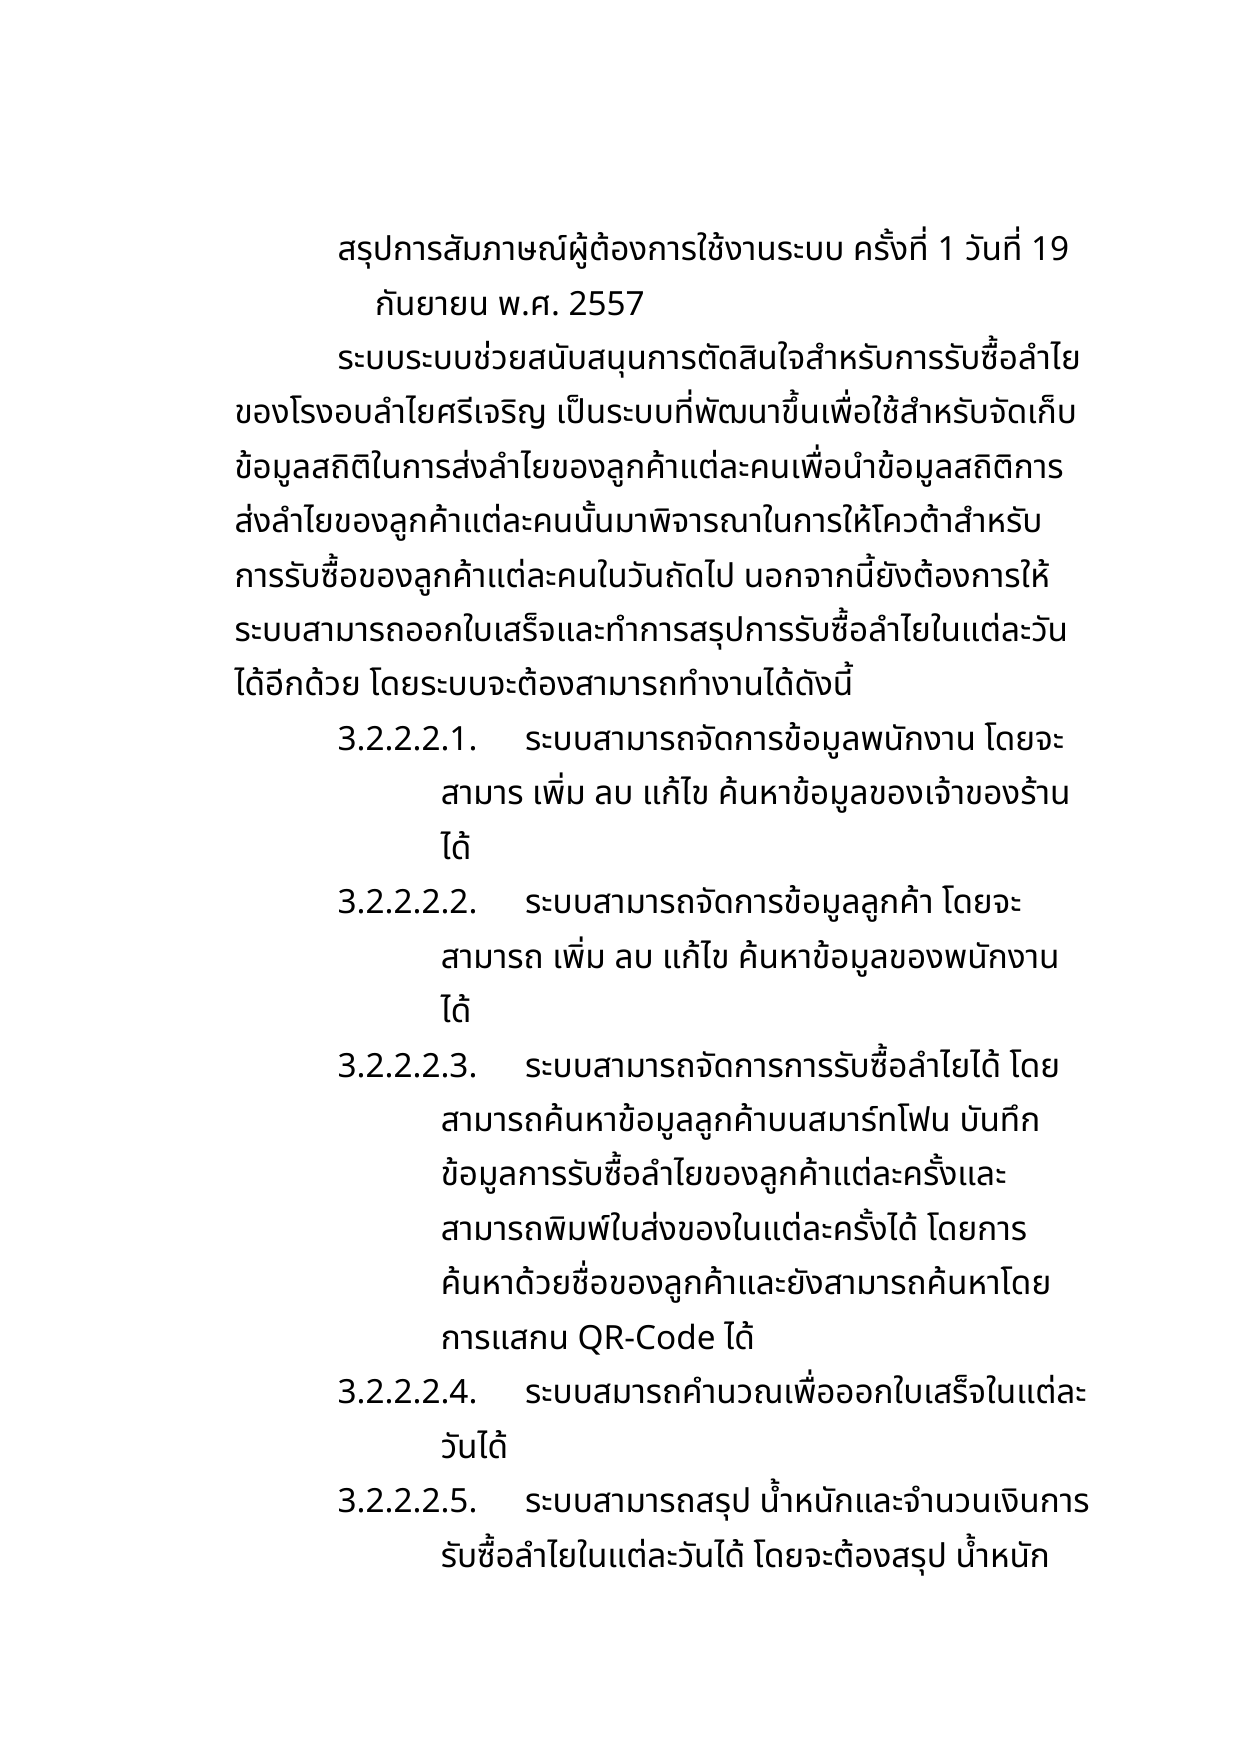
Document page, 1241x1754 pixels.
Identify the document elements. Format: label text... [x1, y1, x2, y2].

text สรุปการสัมภาษณ์ผู้ต้องการใช้งานระบบ ครั้งที่ 1 วันที่ 19 กันยายน พ.ศ. 2557 [337, 225, 1090, 330]
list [337, 1477, 1090, 1582]
text ระบบระบบช่วยสนับสนุนการตัดสินใจสำหรับการรับซื้อลำไยของโรงอบลำไยศรีเจริญ เป็นระบบที่พัฒนาขึ้นเพื่อใช้สำหรับจัดเก็บข้อมูลสถิติในการส่งลำไยของลูกค้าแต่ละคนเพื่อนำข้อมูลสถิติการส่งลำไยของลูกค้าแต่ละคนนั้นมาพิจารณาในการให้โควต้าสำหรับการรับซื้อของลูกค้าแต่ละคนในวันถัดไป นอกจากนี้ยังต้องการให้ระบบสามารถออกใบเสร็จและทำการสรุปการรับซื้อลำไยในแต่ละวันได้อีกด้วย โดยระบบจะต้องสามารถทำงานได้ดังนี้ [234, 334, 1090, 711]
list ระบบสมารถคำนวณเพื่อออกใบเสร็จในแต่ละวันได้ [337, 1368, 1090, 1473]
list ระบบสามารถจัดการการรับซื้อลำไยได้ โดยสามารถค้นหาข้อมูลลูกค้าบนสมาร์ทโฟน บันทึกข้อมูลการรับซื้อลำไยของลูกค้าแต่ละครั้งและสามารถพิมพ์ใบส่งของในแต่ละครั้งได้ โดยการค้นหาด้วยชื่อของลูกค้าและยังสามารถค้นหาโดยการแสกน QR-Code ได้ [337, 1041, 1090, 1364]
list ระบบสามารถจัดการข้อมูลพนักงาน โดยจะสามาร เพิ่ม ลบ แก้ไข ค้นหาข้อมูลของเจ้าของร้านได้ [337, 715, 1090, 874]
list ระบบสามารถจัดการข้อมูลลูกค้า โดยจะสามารถ เพิ่ม ลบ แก้ไข ค้นหาข้อมูลของพนักงานได้ [337, 878, 1090, 1037]
